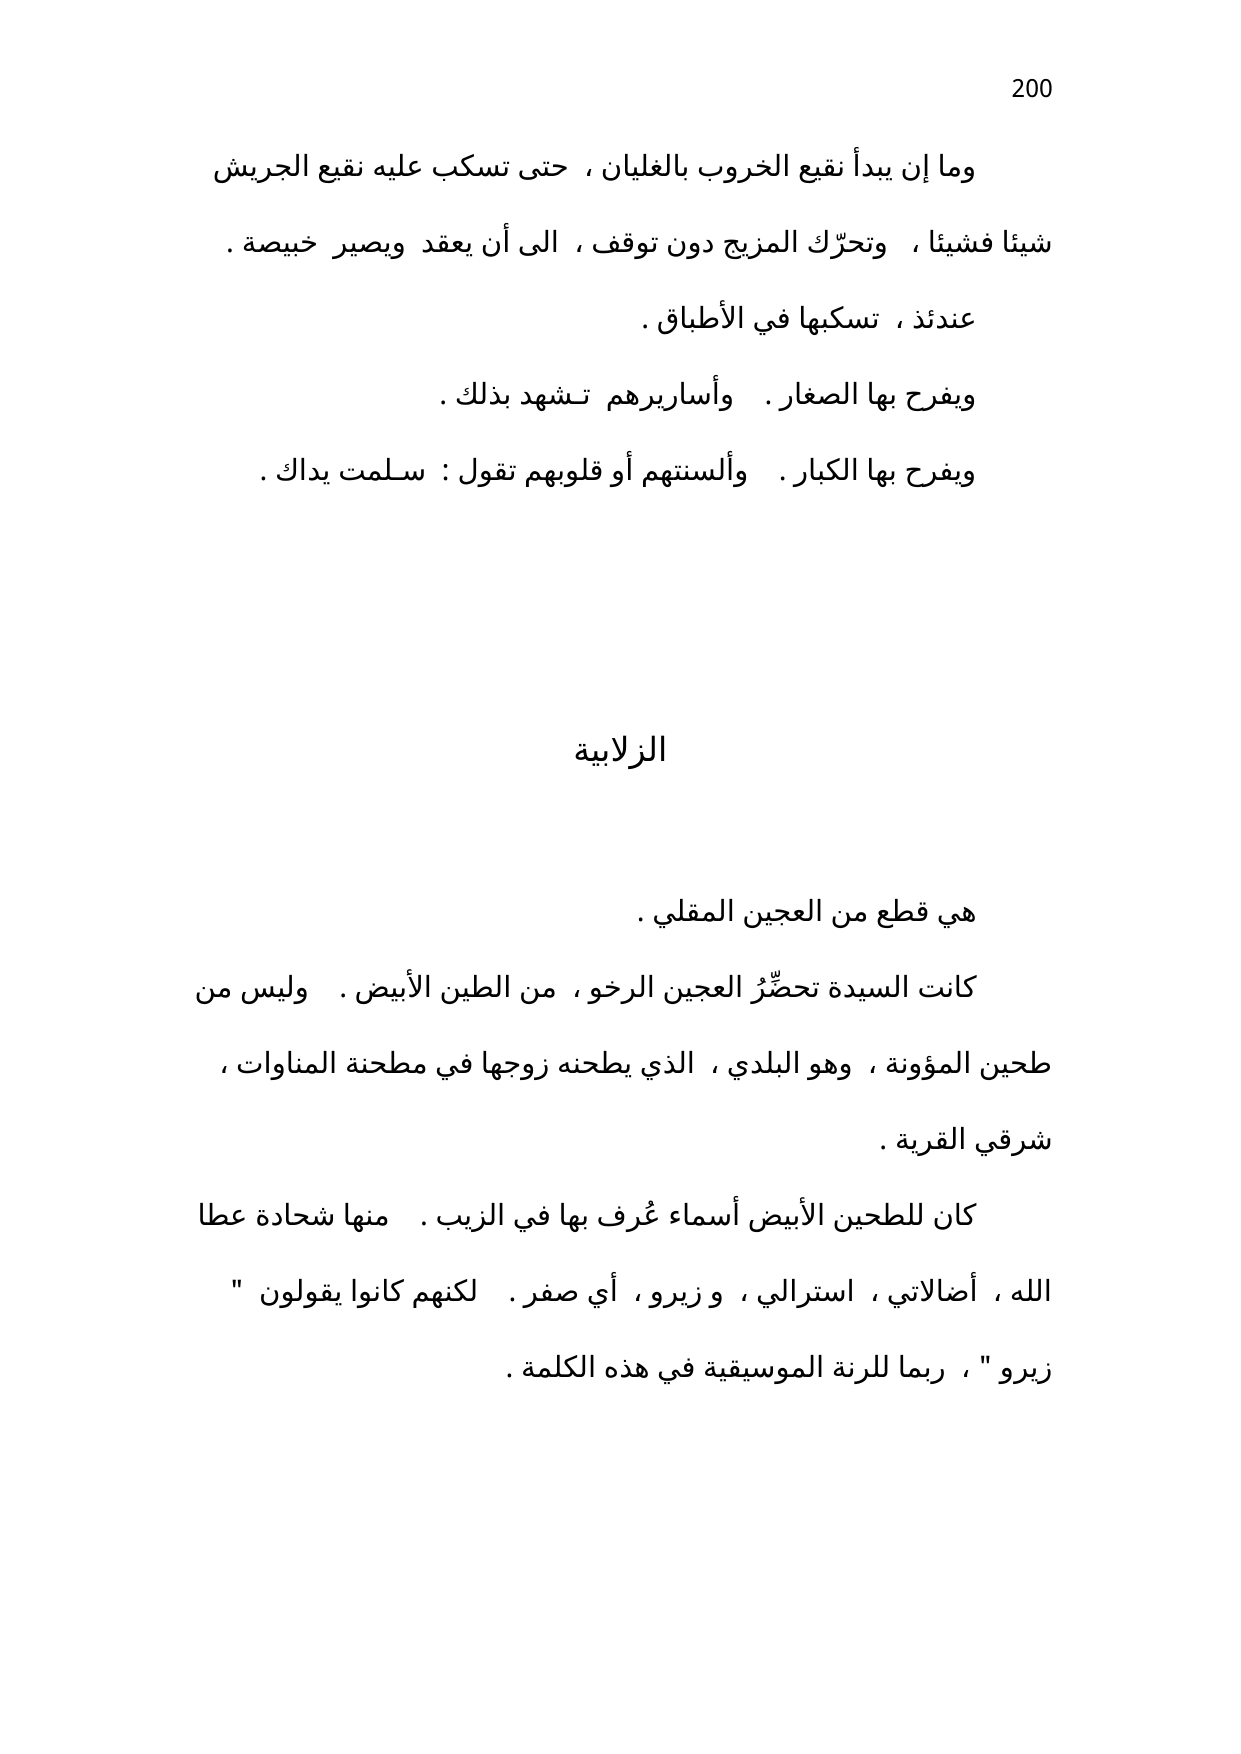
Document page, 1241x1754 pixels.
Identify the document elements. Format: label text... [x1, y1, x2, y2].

text عندئذ ، تسكبها في الأطباق . [187, 302, 1053, 340]
text ويفرح بها الكبار . وألسنتهم أو قلوبهم تقول : سـلمت يداك . [187, 454, 1053, 492]
text الزلابية [187, 731, 1053, 775]
text وما إن يبدأ نقيع الخروب بالغليان ، حتى تسكب عليه نقيع الجريش شيئا فشيئا ، وتحرّك المزيج دون توقف ، الى أن يعقد ويصير خبيصة . [187, 150, 1053, 264]
text ويفرح بها الصغار . وأساريرهم تـشهد بذلك . [187, 378, 1053, 416]
text كان للطحين الأبيض أسماء عُرف بها في الزيب . منها شحادة عطا الله ، أضالاتي ، استرالي ، و زيرو ، أي صفر . لكنهم كانوا يقولون " زيرو " ، ربما للرنة الموسيقية في هذه الكلمة . [187, 1199, 1053, 1389]
text هي قطع من العجين المقلي . [187, 895, 1053, 933]
text كانت السيدة تحضِّرُ العجين الرخو ، من الطين الأبيض . وليس من طحين المؤونة ، وهو البلدي ، الذي يطحنه زوجها في مطحنة المناوات ، شرقي القرية . [187, 971, 1053, 1161]
